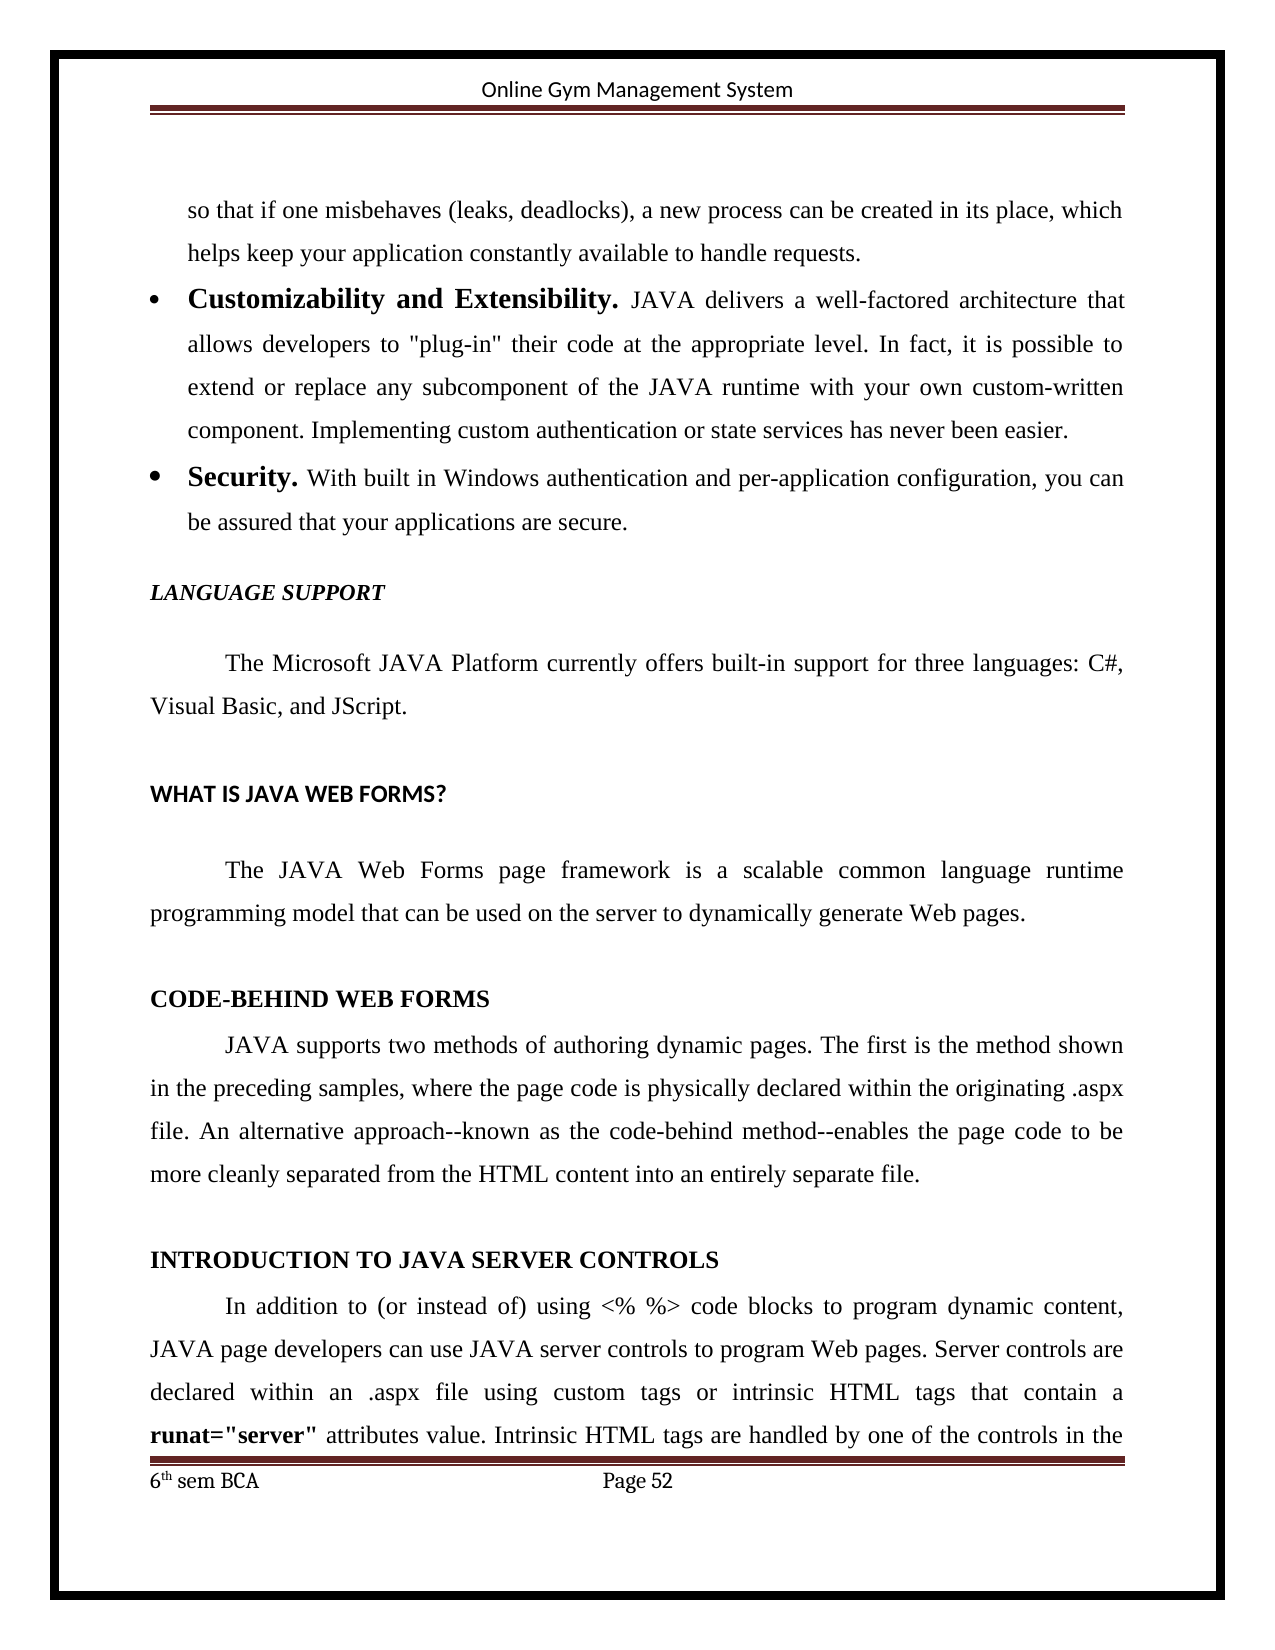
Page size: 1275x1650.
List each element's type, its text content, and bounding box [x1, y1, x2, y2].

text The JAVA Web Forms page framework is a scalable common language runtime programming model that can be used on the server to dynamically generate Web pages. [150, 855, 1125, 927]
subtitle LANGUAGE SUPPORT [150, 579, 1125, 605]
text CODE-BEHIND WEB FORMS [150, 984, 1125, 1013]
list Customizability and Extensibility. JAVA delivers a well-factored architecture that allows developers to "plug-in" their code at the appropriate level. In fact, it is possible to extend or replace any subcomponent of the JAVA runtime with your own custom-written component. Implementing custom authentication or state services has never been easier. [150, 281, 1125, 444]
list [150, 195, 1125, 267]
text JAVA supports two methods of authoring dynamic pages. The first is the method shown in the preceding samples, where the page code is physically declared within the originating .aspx file. An alternative approach--known as the code-behind method--enables the page code to be more cleanly separated from the HTML content into an entirely separate file. [150, 1030, 1125, 1188]
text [150, 1291, 1125, 1449]
list Security. With built in Windows authentication and per-application configuration, you can be assured that your applications are secure. [150, 459, 1125, 536]
text INTRODUCTION TO JAVA SERVER CONTROLS [150, 1245, 1125, 1274]
text WHAT IS JAVA WEB FORMS? [150, 778, 1125, 809]
text The Microsoft JAVA Platform currently offers built-in support for three languages: C#, Visual Basic, and JScript. [150, 648, 1125, 719]
